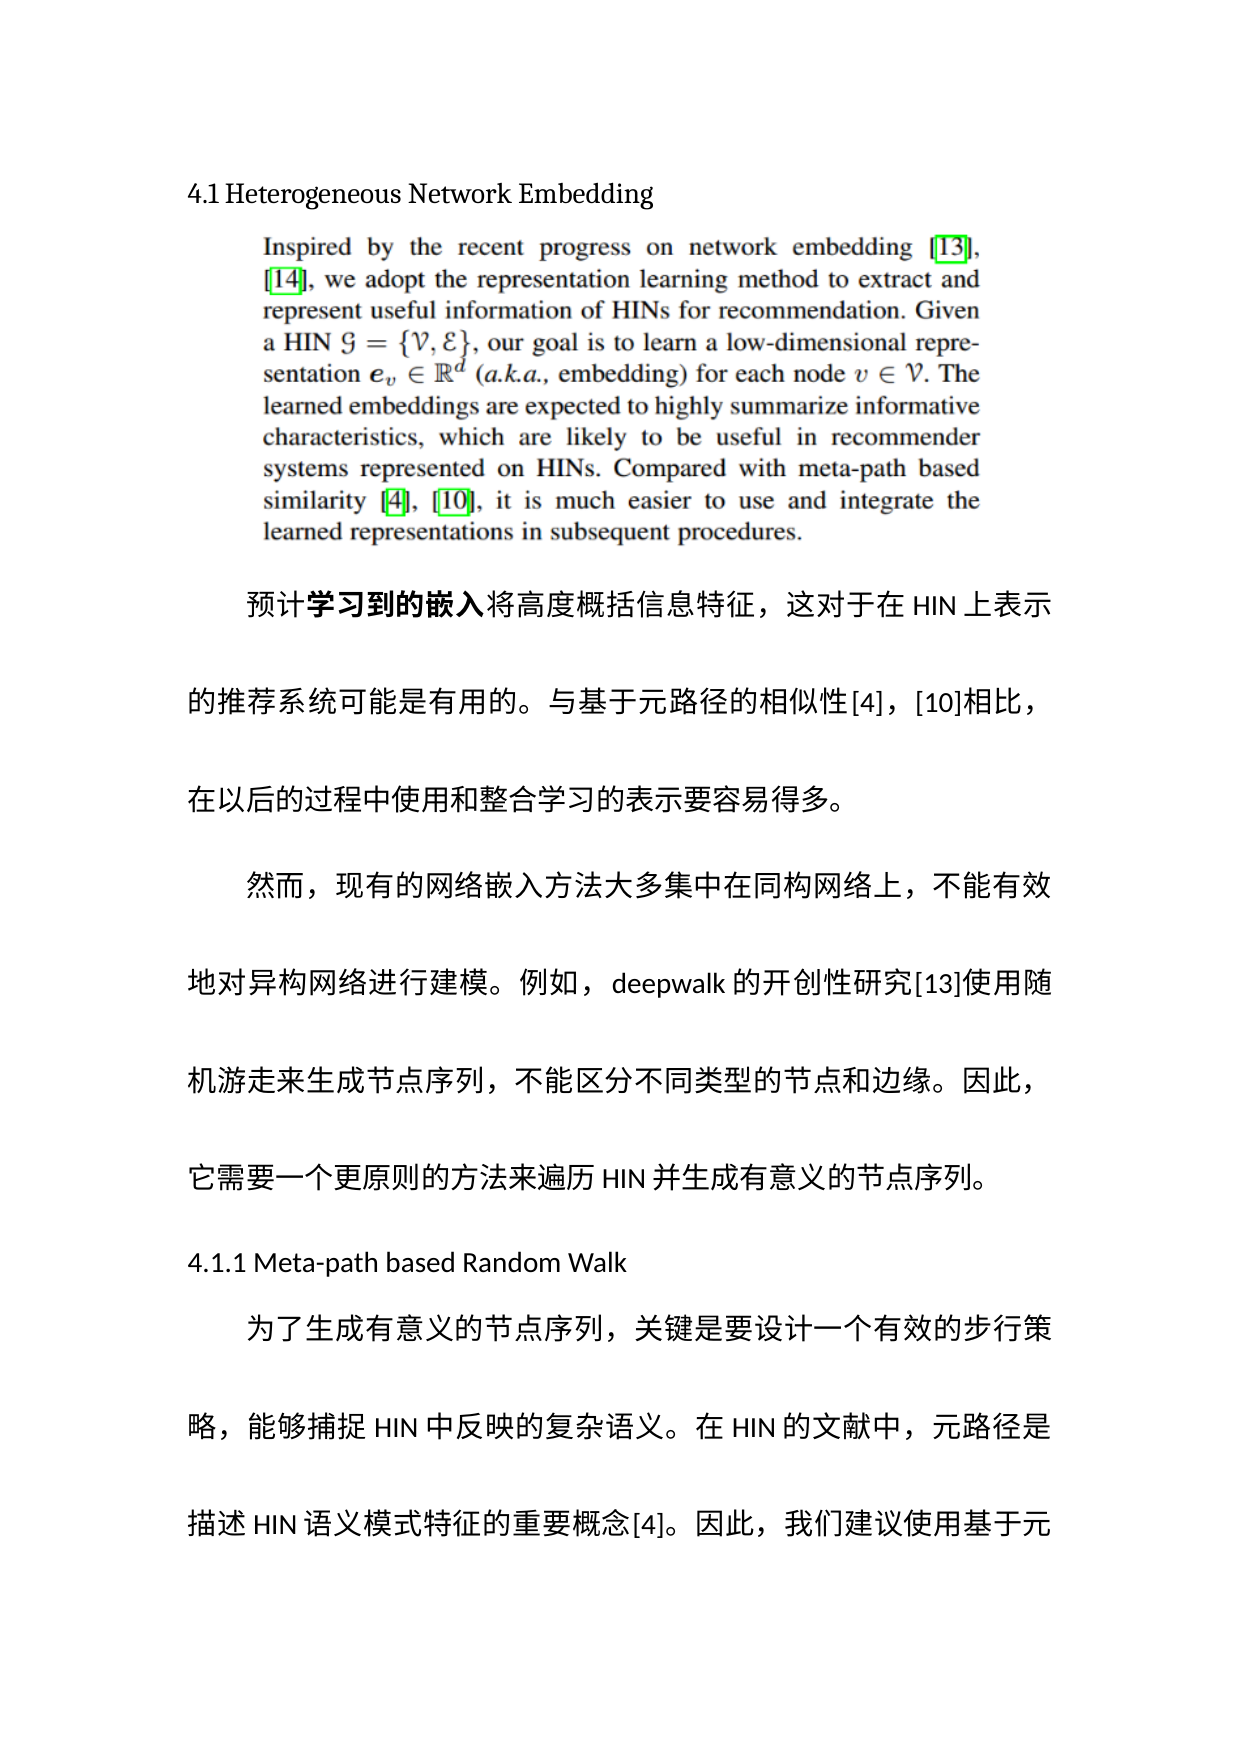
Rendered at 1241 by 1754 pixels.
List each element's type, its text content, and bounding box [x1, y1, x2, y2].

subtitle 4.1.1 Meta-path based Random Walk [187, 1229, 1053, 1294]
subtitle 4.1 Heterogeneous Network Embedding [187, 162, 1053, 227]
picture [245, 227, 995, 548]
text 预计学习到的嵌入将高度概括信息特征，这对于在HIN上表示的推荐系统可能是有用的。与基于元路径的相似性[4]，[10]相比，在以后的过程中使用和整合学习的表示要容易得多。 [187, 570, 1053, 830]
text 然而，现有的网络嵌入方法大多集中在同构网络上，不能有效地对异构网络进行建模。例如，deepwalk的开创性研究[13]使用随机游走来生成节点序列，不能区分不同类型的节点和边缘。因此，它需要一个更原则的方法来遍历HIN并生成有意义的节点序列。 [187, 851, 1053, 1208]
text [187, 1294, 1053, 1554]
